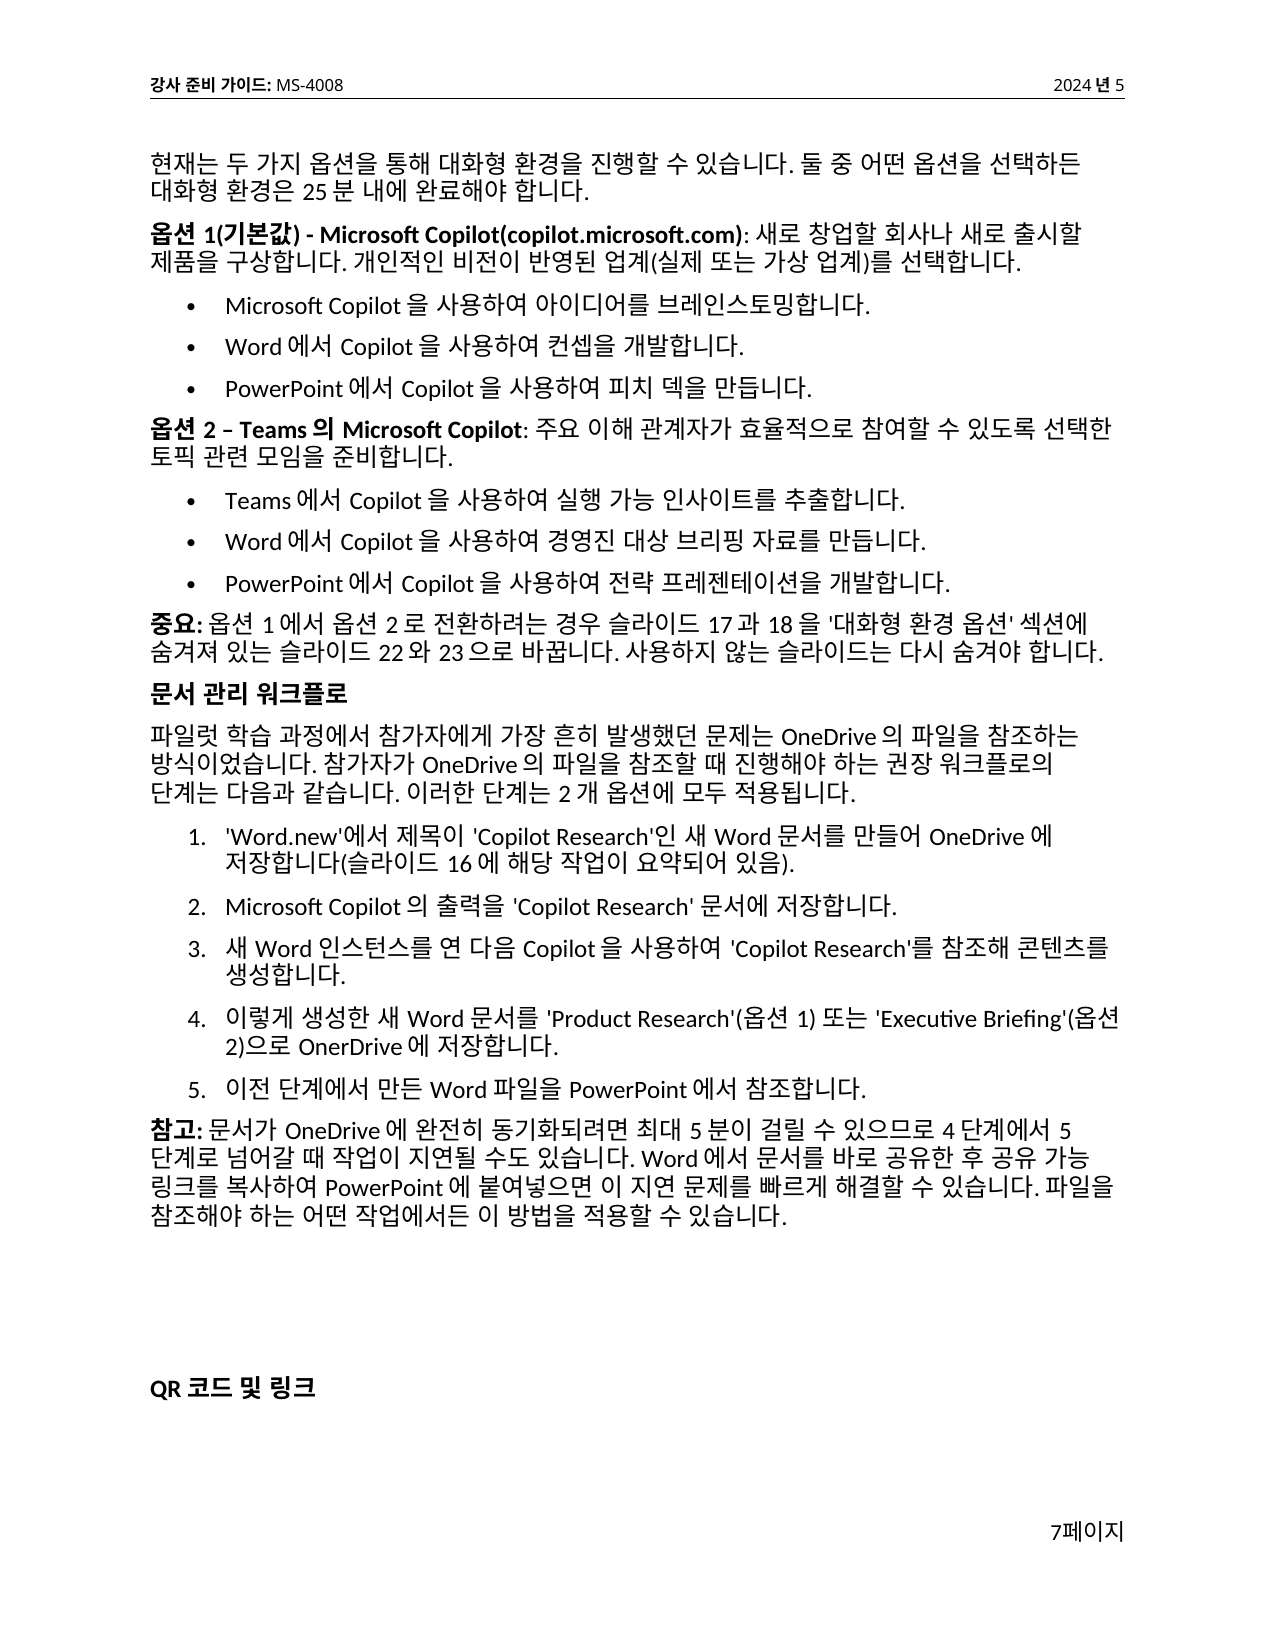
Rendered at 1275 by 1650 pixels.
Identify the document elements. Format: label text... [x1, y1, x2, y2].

text QR 코드 및 링크 [150, 1374, 1125, 1403]
list Word에서 Copilot을 사용하여 컨셉을 개발합니다. [187, 332, 1125, 361]
text 현재는 두 가지 옵션을 통해 대화형 환경을 진행할 수 있습니다. 둘 중 어떤 옵션을 선택하든 대화형 환경은 25분 내에 완료해야 합니다. [150, 150, 1125, 208]
list 이전 단계에서 만든 Word 파일을 PowerPoint에서 참조합니다. [187, 1075, 1125, 1104]
text 옵션 1(기본값) - Microsoft Copilot(copilot.microsoft.com): 새로 창업할 회사나 새로 출시할 제품을 구상합니다. 개인적인 비전이 반영된 업계(실제 또는 가상 업계)를 선택합니다. [150, 221, 1125, 278]
list 'Word.new'에서 제목이 'Copilot Research'인 새 Word 문서를 만들어 OneDrive에 저장합니다(슬라이드 16에 해당 작업이 요약되어 있음). [187, 822, 1125, 880]
text 옵션 2 – Teams의 Microsoft Copilot: 주요 이해 관계자가 효율적으로 참여할 수 있도록 선택한 토픽 관련 모임을 준비합니다. [150, 415, 1125, 473]
text 문서 관리 워크플로 [150, 681, 1125, 710]
list 새 Word 인스턴스를 연 다음 Copilot을 사용하여 'Copilot Research'를 참조해 콘텐츠를 생성합니다. [187, 934, 1125, 992]
list Microsoft Copilot을 사용하여 아이디어를 브레인스토밍합니다. [187, 291, 1125, 320]
list 이렇게 생성한 새 Word 문서를 'Product Research'(옵션 1) 또는 'Executive Briefing'(옵션 2)으로 OnerDrive에 저장합니다. [187, 1004, 1125, 1062]
text 파일럿 학습 과정에서 참가자에게 가장 흔히 발생했던 문제는 OneDrive의 파일을 참조하는 방식이었습니다. 참가자가 OneDrive의 파일을 참조할 때 진행해야 하는 권장 워크플로의 단계는 다음과 같습니다. 이러한 단계는 2개 옵션에 모두 적용됩니다. [150, 722, 1125, 809]
list PowerPoint에서 Copilot을 사용하여 전략 프레젠테이션을 개발합니다. [187, 569, 1125, 598]
list Teams에서 Copilot을 사용하여 실행 가능 인사이트를 추출합니다. [187, 486, 1125, 515]
text 중요: 옵션 1에서 옵션 2로 전환하려는 경우 슬라이드 17과 18을 '대화형 환경 옵션' 섹션에 숨겨져 있는 슬라이드 22와 23으로 바꿉니다. 사용하지 않는 슬라이드는 다시 숨겨야 합니다. [150, 610, 1125, 668]
list Word에서 Copilot을 사용하여 경영진 대상 브리핑 자료를 만듭니다. [187, 527, 1125, 556]
list PowerPoint에서 Copilot을 사용하여 피치 덱을 만듭니다. [187, 374, 1125, 403]
text 참고: 문서가 OneDrive에 완전히 동기화되려면 최대 5분이 걸릴 수 있으므로 4단계에서 5단계로 넘어갈 때 작업이 지연될 수도 있습니다. Word에서 문서를 바로 공유한 후 공유 가능 링크를 복사하여 PowerPoint에 붙여넣으면 이 지연 문제를 빠르게 해결할 수 있습니다. 파일을 참조해야 하는 어떤 작업에서든 이 방법을 적용할 수 있습니다. [150, 1116, 1125, 1232]
list Microsoft Copilot의 출력을 'Copilot Research' 문서에 저장합니다. [187, 892, 1125, 921]
